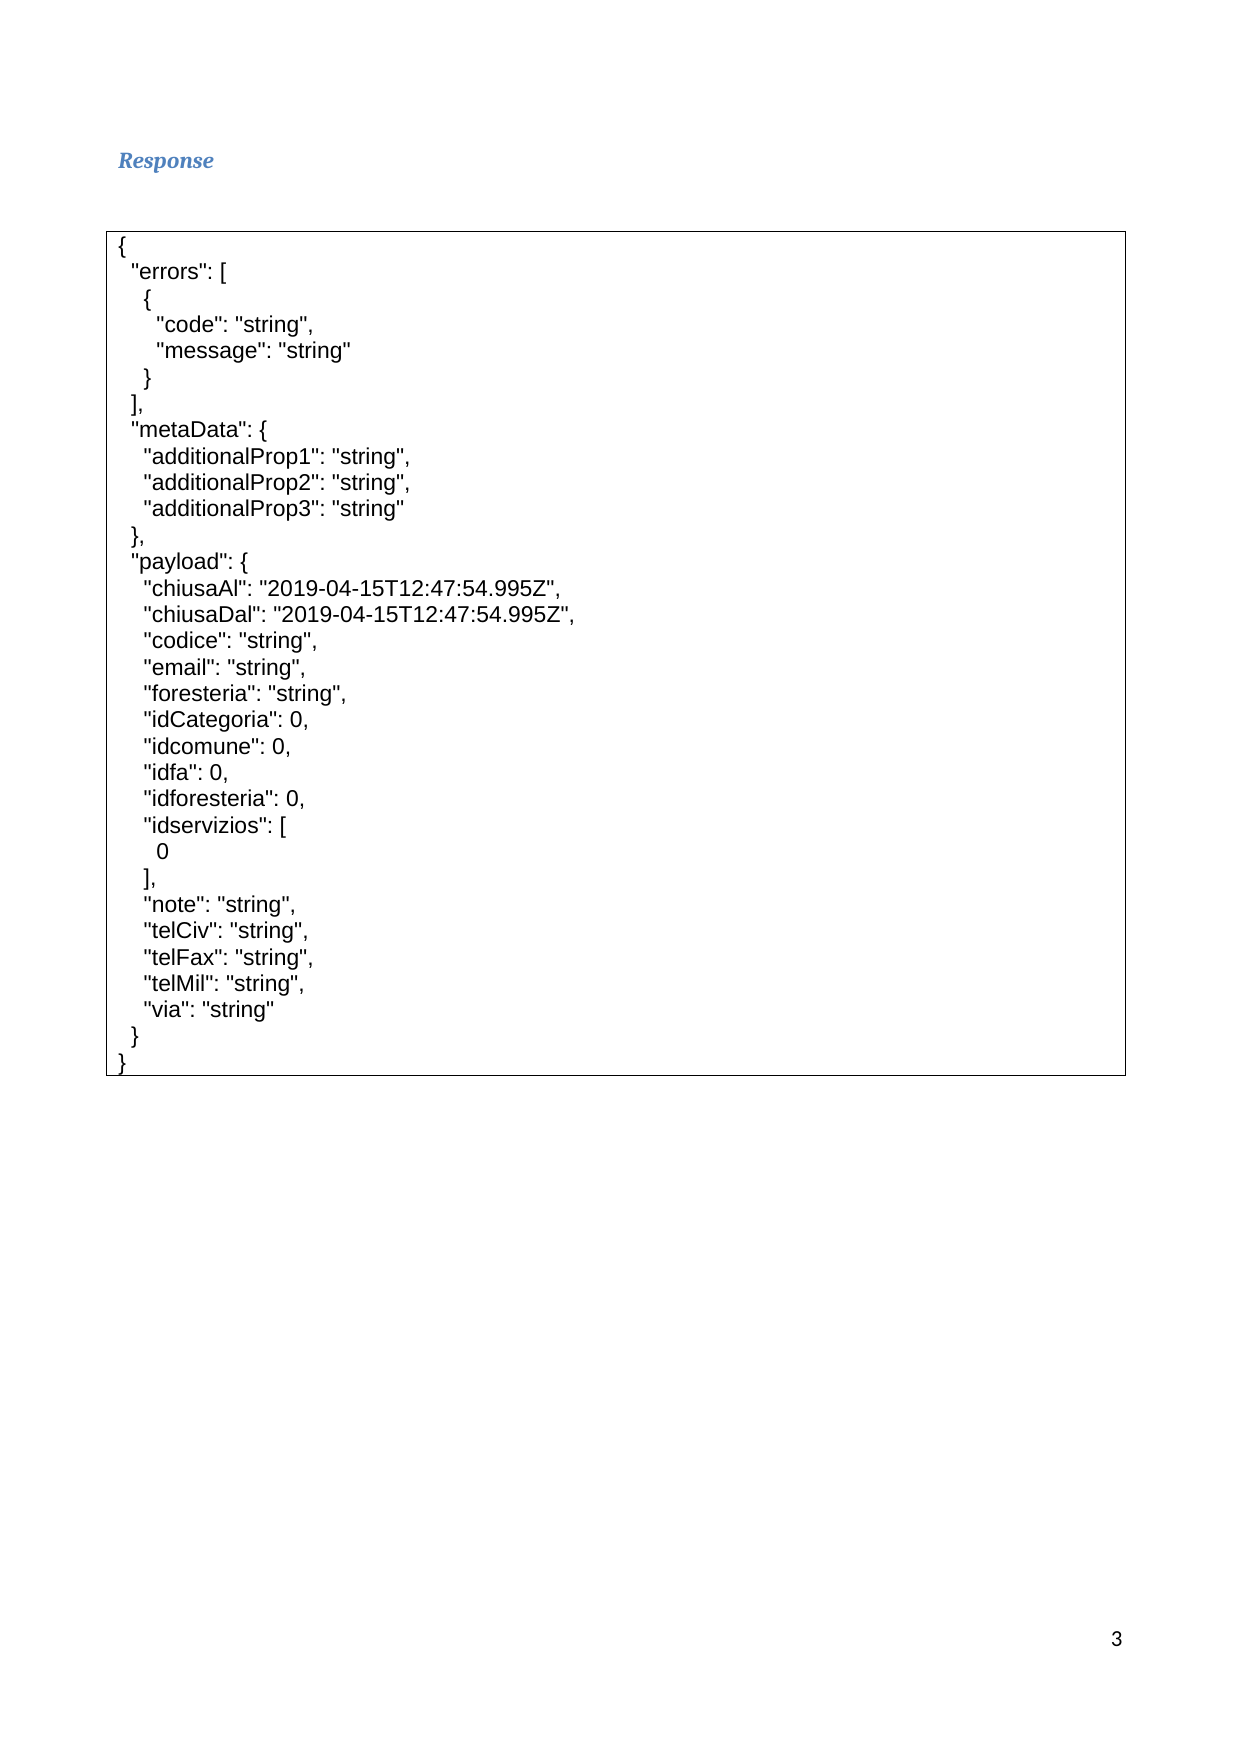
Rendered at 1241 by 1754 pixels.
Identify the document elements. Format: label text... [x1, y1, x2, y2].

table_header { "errors": [ { "code": "string", "message": "string" } ], "metaData": { "additionalProp1": "string", "additionalProp2": "string", "additionalProp3": "string" }, "payload": { "chiusaAl": "2019-04-15T12:47:54.995Z", "chiusaDal": "2019-04-15T12:47:54.995Z", "codice": "string", "email": "string", "foresteria": "string", "idCategoria": 0, "idcomune": 0, "idfa": 0, "idforesteria": 0, "idservizios": [ 0 ], "note": "string", "telCiv": "string", "telFax": "string", "telMil": "string", "via": "string" } } [107, 232, 1125, 1075]
subtitle Response [118, 148, 1122, 174]
